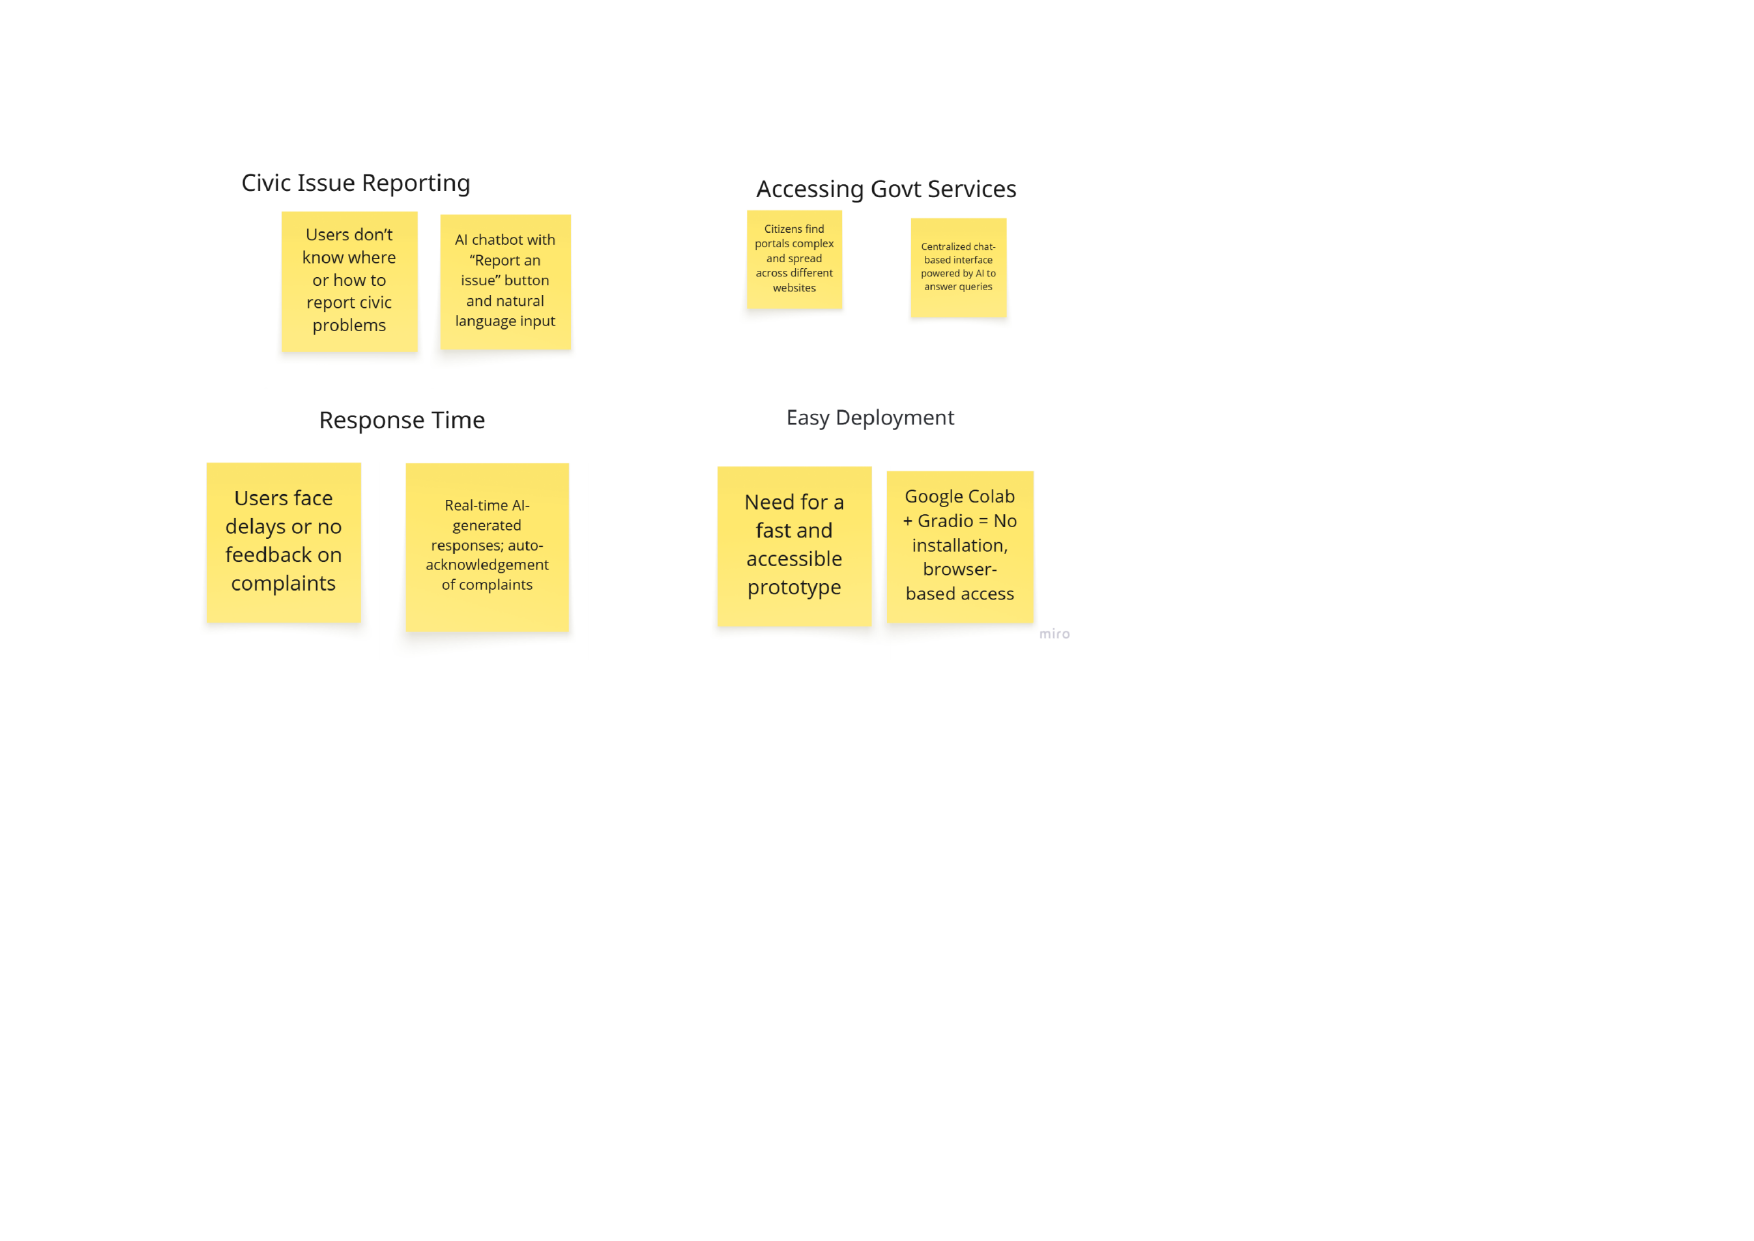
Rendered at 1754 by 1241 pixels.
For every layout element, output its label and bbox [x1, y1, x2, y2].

picture [150, 150, 1091, 660]
